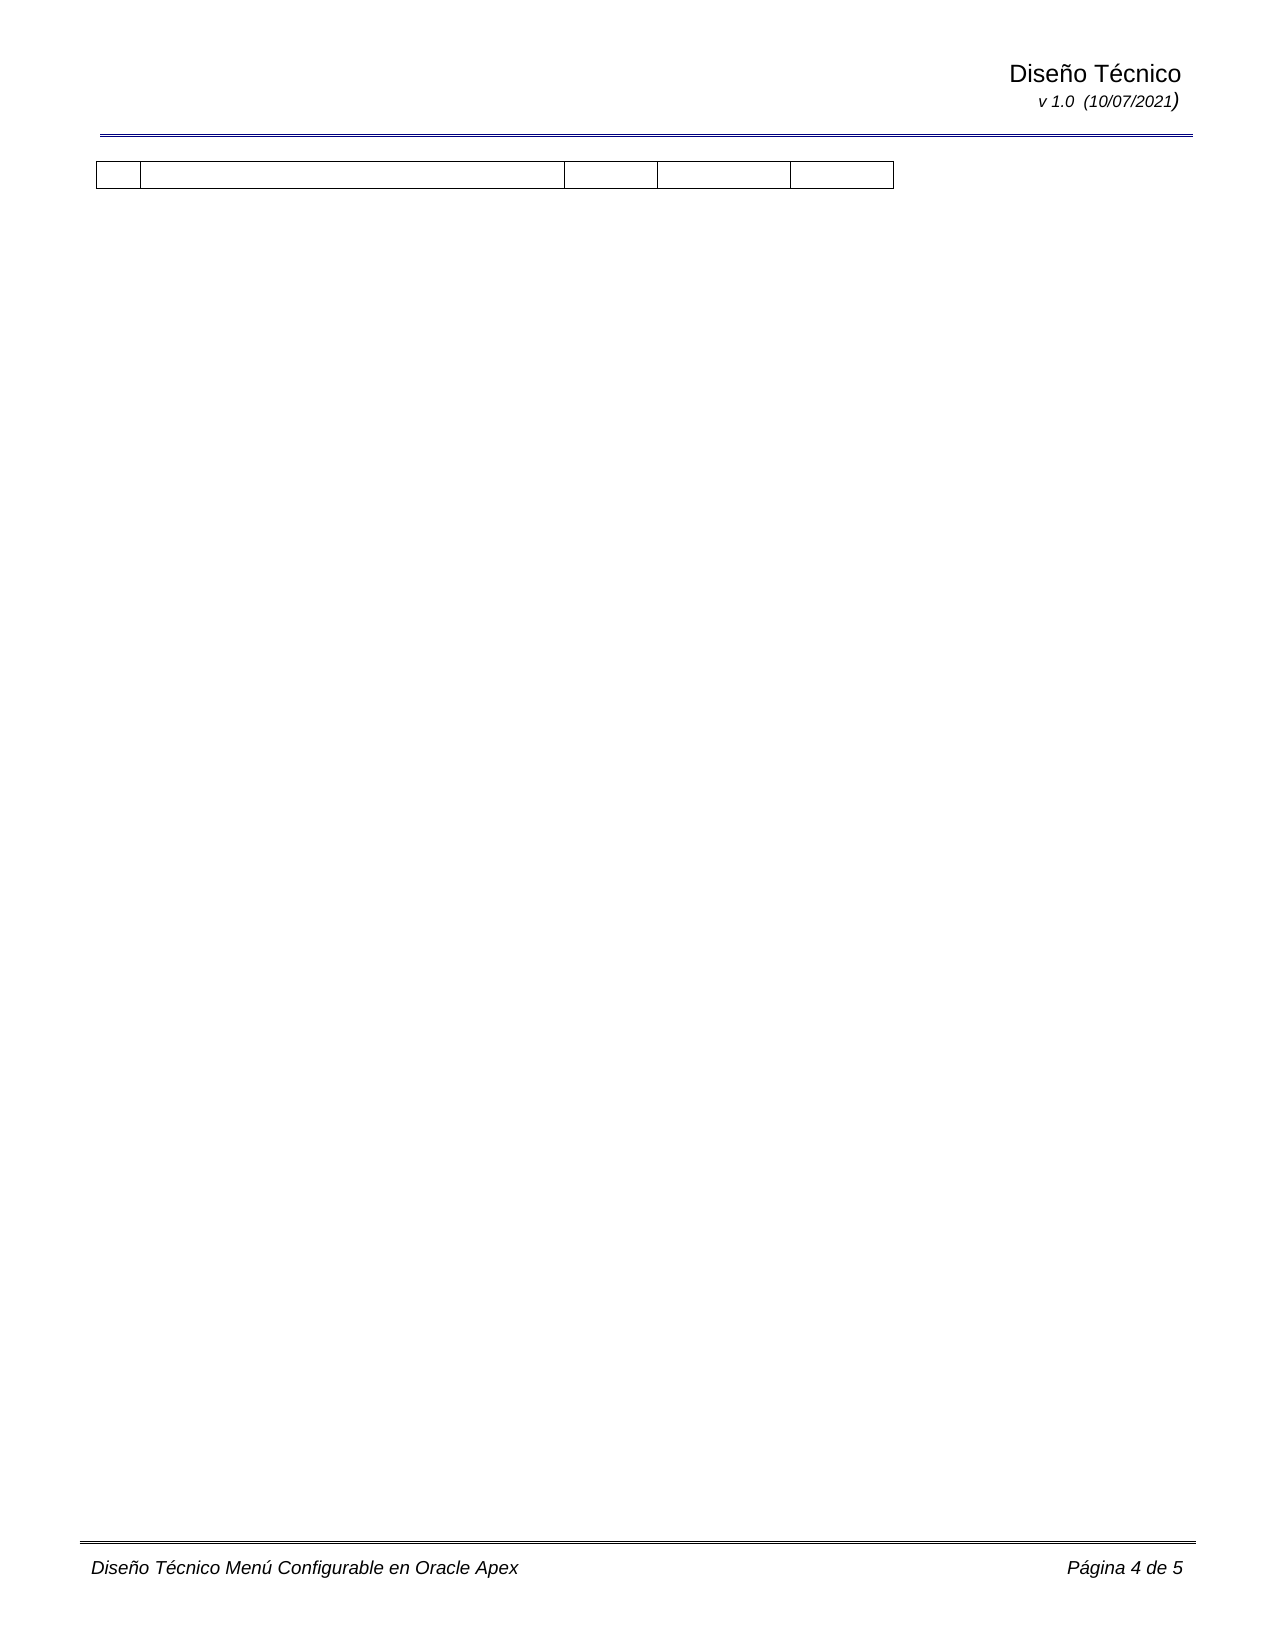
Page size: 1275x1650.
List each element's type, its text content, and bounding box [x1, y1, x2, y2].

table_cell [791, 162, 893, 187]
table_cell [658, 162, 790, 187]
table_cell [141, 162, 564, 187]
table_cell [565, 162, 657, 187]
table_cell 5 [97, 162, 140, 187]
